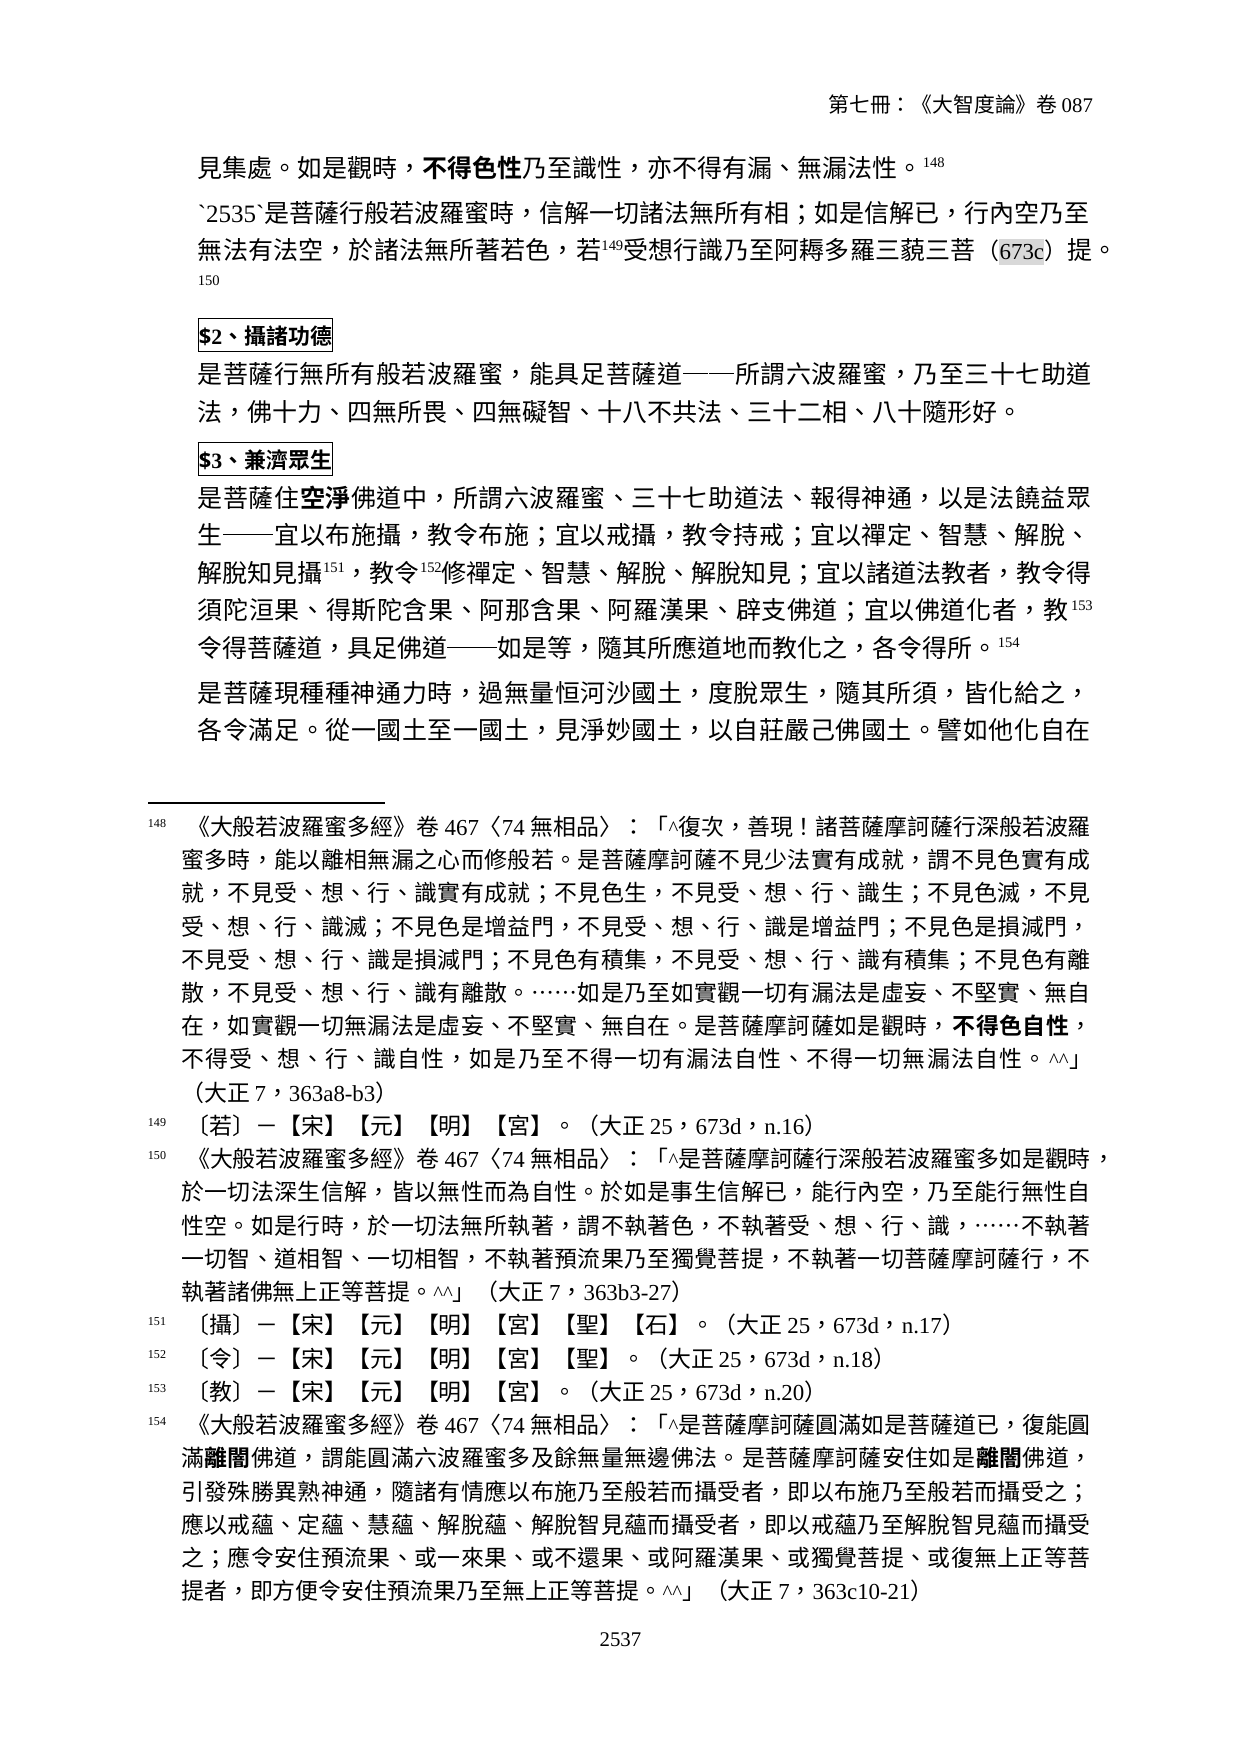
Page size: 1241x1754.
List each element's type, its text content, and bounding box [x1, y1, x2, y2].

text 是菩薩住空淨佛道中，所謂六波羅蜜、三十七助道法、報得神通，以是法饒益眾生──宜以布施攝，教令布施；宜以戒攝，教令持戒；宜以禪定、智慧、解脫、解脫知見攝，教令修禪定、智慧、解脫、解脫知見；宜以諸道法教者，教令得須陀洹果、得斯陀含果、阿那含果、阿羅漢果、辟支佛道；宜以佛道化者，教令得菩薩道，具足佛道──如是等，隨其所應道地而教化之，各令得所。 [198, 478, 1092, 665]
text $3、兼濟眾生 [198, 440, 1092, 478]
text `2535`是菩薩行般若波羅蜜時，信解一切諸法無所有相；如是信解已，行內空乃至無法有法空，於諸法無所著若色，若受想行識乃至阿耨多羅三藐三菩（673c）提。 [198, 193, 1092, 305]
text 是菩薩見色不定、非實相，乃至見識不定、非實相。不見色生，乃至不見識生；若不見色生乃至不見識生，一切法若有漏、若無漏，不見來處，不見去處，亦不見集處。如是觀時，不得色性乃至識性，亦不得有漏、無漏法性。 [198, 148, 1092, 185]
text 是菩薩行無所有般若波羅蜜，能具足菩薩道──所謂六波羅蜜，乃至三十七助道法，佛十力、四無所畏、四無礙智、十八不共法、三十二相、八十隨形好。 [198, 354, 1092, 429]
text 是菩薩現種種神通力時，過無量恒河沙國土，度脫眾生，隨其所須，皆化給之，各令滿足。從一國土至一國土，見淨妙國土，以自莊嚴己佛國土。譬如他化自在天中，資生所須，隨意自至；亦如諸淨佛國，離於求欲。 [198, 673, 1092, 748]
text $2、攝諸功德 [198, 316, 1092, 354]
